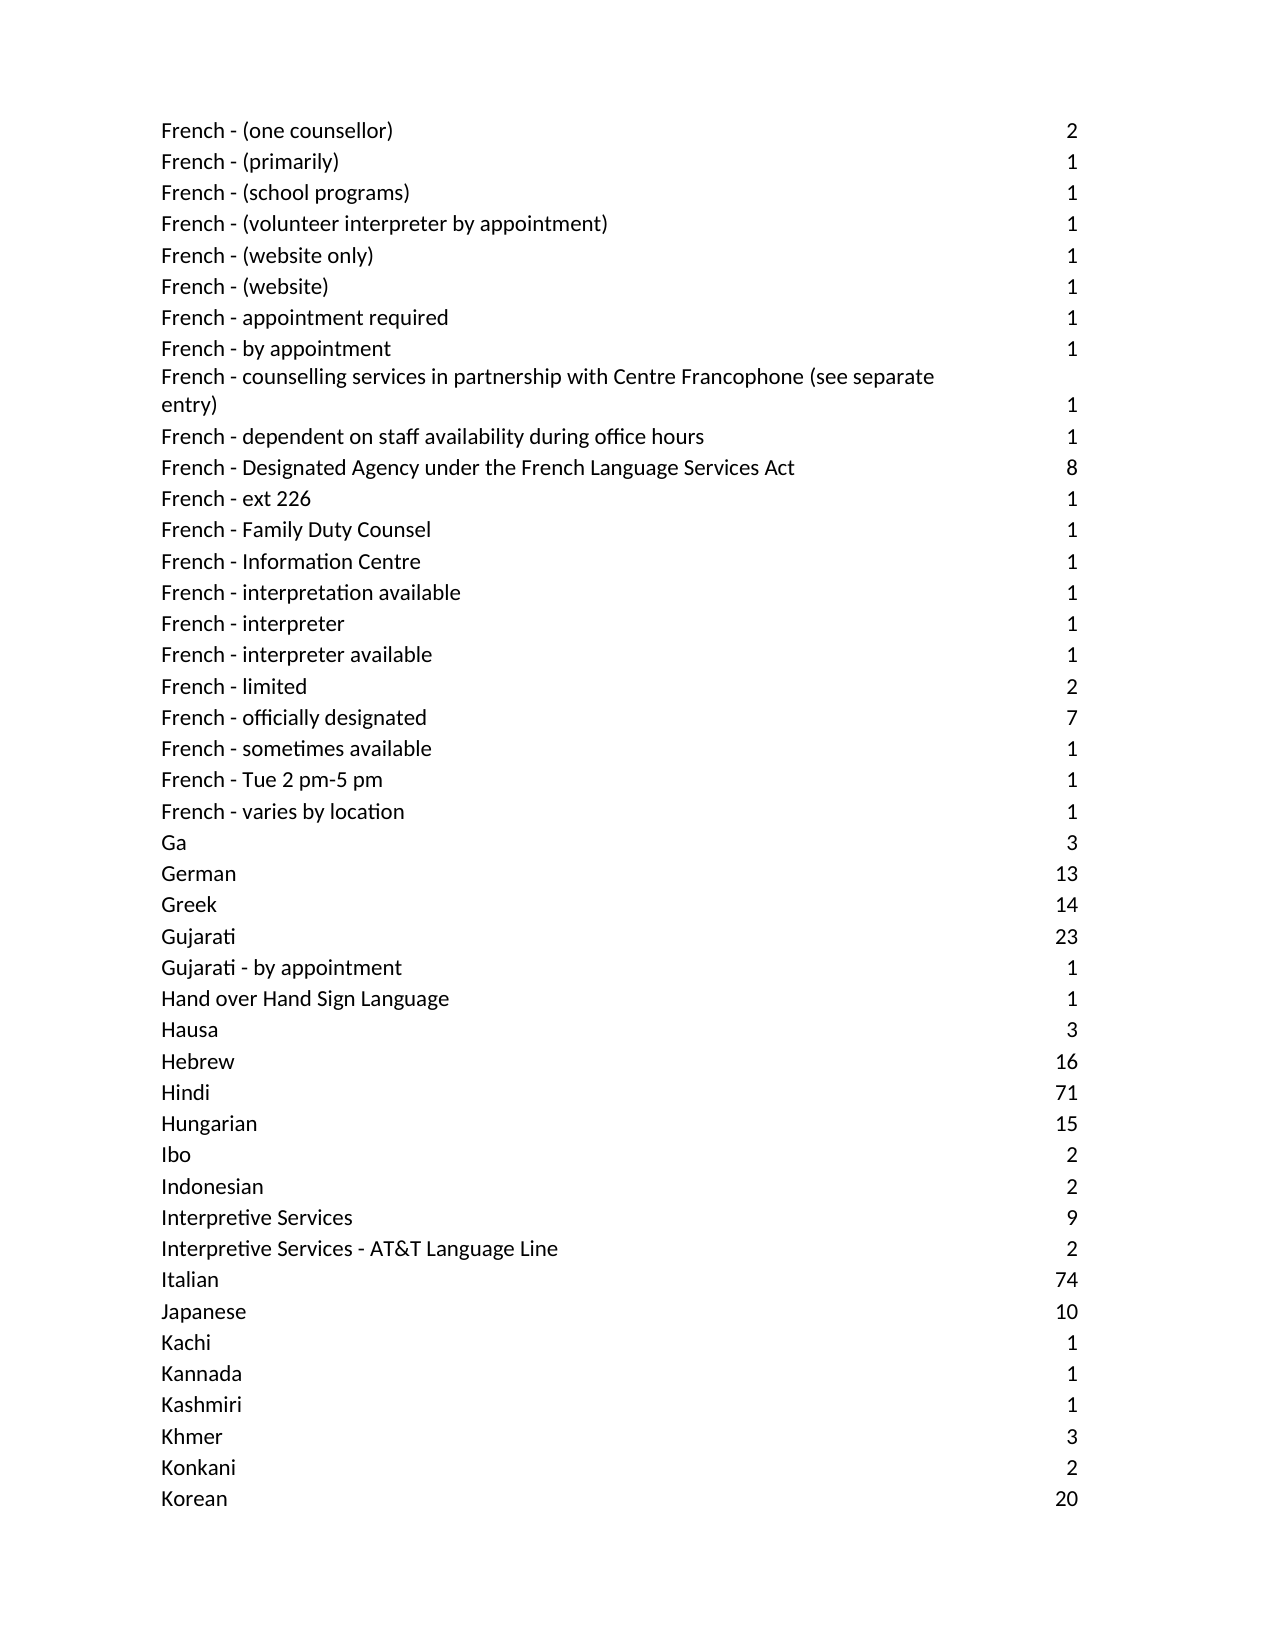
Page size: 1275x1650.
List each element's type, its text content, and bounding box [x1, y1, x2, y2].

table_cell 1 [989, 762, 1089, 793]
table_cell French - Tue 2 pm-5 pm [150, 762, 989, 793]
table_cell 8 [989, 450, 1089, 481]
table_cell French - interpreter available [150, 637, 989, 668]
table_cell French - appointment required [150, 300, 989, 331]
table_cell Ibo [150, 1137, 989, 1168]
table_cell German [150, 856, 989, 887]
table_cell Interpretive Services - AT&T Language Line [150, 1231, 989, 1262]
table_cell Konkani [150, 1450, 989, 1481]
table_cell French - (school programs) [150, 175, 989, 206]
table_cell French - interpretation available [150, 575, 989, 606]
table_cell 1 [989, 206, 1089, 237]
table_cell 7 [989, 700, 1089, 731]
table_cell 1 [989, 1325, 1089, 1356]
table_cell 20 [989, 1481, 1089, 1512]
table_cell Gujarati - by appointment [150, 950, 989, 981]
table_cell 1 [989, 544, 1089, 575]
table_cell 1 [989, 794, 1089, 825]
table_cell 1 [989, 419, 1089, 450]
table_cell 2 [989, 113, 1089, 144]
table_cell French - (website only) [150, 238, 989, 269]
table_cell 1 [989, 175, 1089, 206]
table_cell Hausa [150, 1012, 989, 1043]
table_cell French - Designated Agency under the French Language Services Act [150, 450, 989, 481]
table_cell French - limited [150, 669, 989, 700]
table_cell 2 [989, 1450, 1089, 1481]
table_cell 3 [989, 825, 1089, 856]
table_cell French - by appointment [150, 331, 989, 362]
table_cell French - varies by location [150, 794, 989, 825]
table_cell 2 [989, 1137, 1089, 1168]
table_cell Khmer [150, 1419, 989, 1450]
table_cell 1 [989, 238, 1089, 269]
table_cell 1 [989, 637, 1089, 668]
table_cell Hungarian [150, 1106, 989, 1137]
table_cell 2 [989, 1231, 1089, 1262]
table_cell French - interpreter [150, 606, 989, 637]
table_cell 15 [989, 1106, 1089, 1137]
table_cell French - sometimes available [150, 731, 989, 762]
table_cell 1 [989, 575, 1089, 606]
table_cell 1 [989, 981, 1089, 1012]
table_cell 13 [989, 856, 1089, 887]
table_cell French - Information Centre [150, 544, 989, 575]
table_cell Ga [150, 825, 989, 856]
table_cell Kashmiri [150, 1387, 989, 1418]
table_cell 9 [989, 1200, 1089, 1231]
table_cell Korean [150, 1481, 989, 1512]
table_cell 1 [989, 1356, 1089, 1387]
table_cell 10 [989, 1294, 1089, 1325]
table_cell Greek [150, 887, 989, 918]
table_cell 1 [989, 950, 1089, 981]
table_cell 2 [989, 669, 1089, 700]
table_cell 1 [989, 144, 1089, 175]
table_cell 71 [989, 1075, 1089, 1106]
table_cell Italian [150, 1262, 989, 1293]
table_cell 1 [989, 481, 1089, 512]
table_cell 1 [989, 606, 1089, 637]
table_cell French - (primarily) [150, 144, 989, 175]
table_cell Kannada [150, 1356, 989, 1387]
table_cell 1 [989, 269, 1089, 300]
table_cell French - (one counsellor) [150, 113, 989, 144]
table_cell 1 [989, 331, 1089, 362]
table_cell Kachi [150, 1325, 989, 1356]
table_cell French - officially designated [150, 700, 989, 731]
table_cell Indonesian [150, 1169, 989, 1200]
table_cell French - (volunteer interpreter by appointment) [150, 206, 989, 237]
table_cell Japanese [150, 1294, 989, 1325]
table_cell French - dependent on staff availability during office hours [150, 419, 989, 450]
table_cell Gujarati [150, 919, 989, 950]
table_cell 1 [989, 363, 1089, 418]
table_cell 74 [989, 1262, 1089, 1293]
table_cell 1 [989, 300, 1089, 331]
table_cell 1 [989, 731, 1089, 762]
table_cell 16 [989, 1044, 1089, 1075]
table_cell French - ext 226 [150, 481, 989, 512]
table_cell Hebrew [150, 1044, 989, 1075]
table_cell 1 [989, 512, 1089, 543]
table_cell 2 [989, 1169, 1089, 1200]
table_cell Hindi [150, 1075, 989, 1106]
table_cell French - Family Duty Counsel [150, 512, 989, 543]
table_cell 3 [989, 1012, 1089, 1043]
table_cell 23 [989, 919, 1089, 950]
table_cell Interpretive Services [150, 1200, 989, 1231]
table_cell Hand over Hand Sign Language [150, 981, 989, 1012]
table_cell 14 [989, 887, 1089, 918]
table_cell 1 [989, 1387, 1089, 1418]
table_cell French - (website) [150, 269, 989, 300]
table_cell French - counselling services in partnership with Centre Francophone (see separate entry) [150, 363, 989, 418]
table_cell 3 [989, 1419, 1089, 1450]
